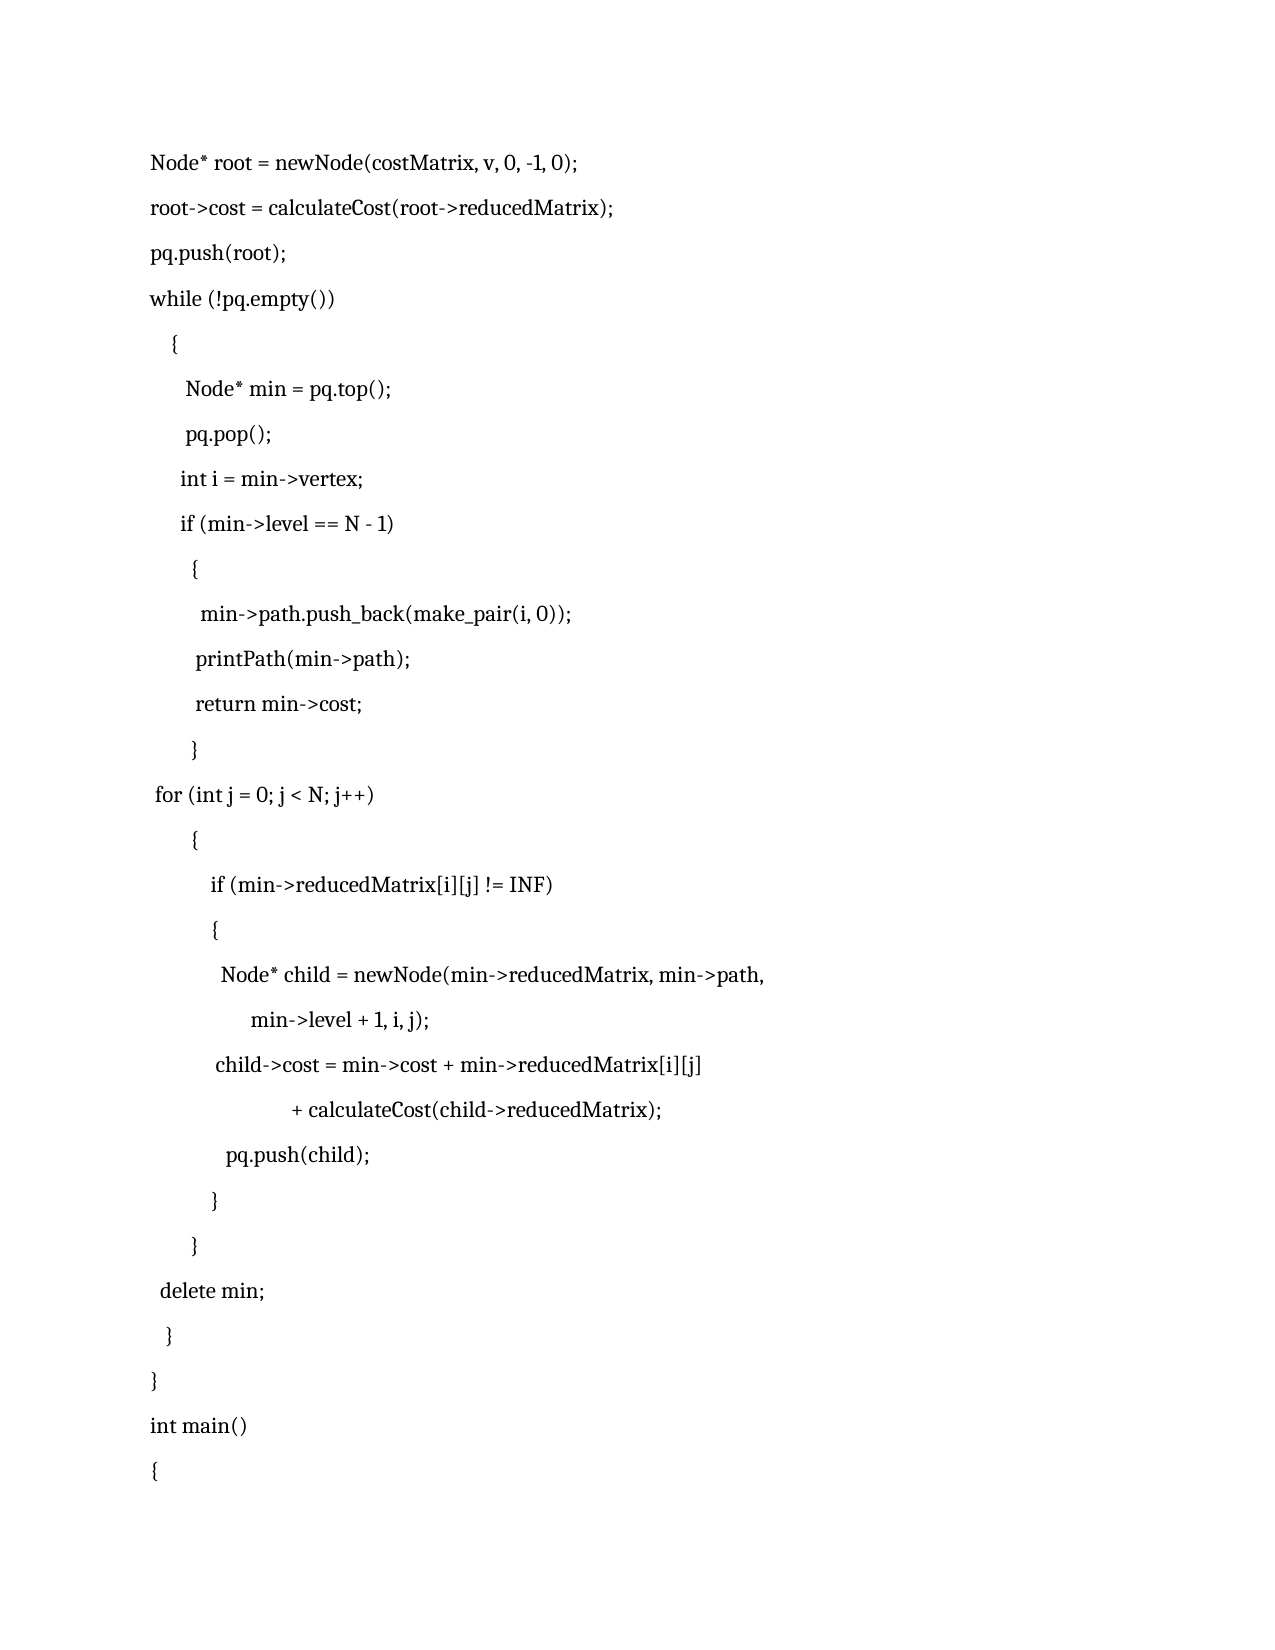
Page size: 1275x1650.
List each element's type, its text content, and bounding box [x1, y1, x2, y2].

text if (min->reducedMatrix[i][j] != INF) [150, 872, 1125, 898]
text } [150, 1323, 1125, 1349]
text min->path.push_back(make_pair(i, 0)); [150, 601, 1125, 627]
text delete min; [150, 1278, 1125, 1304]
text if (min->level == N - 1) [150, 511, 1125, 537]
text root->cost = calculateCost(root->reducedMatrix); [150, 195, 1125, 221]
text } [150, 736, 1125, 763]
text } [150, 1187, 1125, 1214]
text Node* root = newNode(costMatrix, v, 0, -1, 0); [150, 150, 1125, 176]
text child->cost = min->cost + min->reducedMatrix[i][j] [150, 1052, 1125, 1078]
text while (!pq.empty()) [150, 285, 1125, 312]
text pq.push(child); [150, 1142, 1125, 1169]
text int i = min->vertex; [150, 466, 1125, 492]
text pq.push(root); [150, 240, 1125, 267]
text Node* min = pq.top(); [150, 376, 1125, 402]
text { [150, 330, 1125, 357]
text pq.pop(); [150, 421, 1125, 447]
text } [150, 1368, 1125, 1394]
text } [150, 1232, 1125, 1259]
text int main() [150, 1413, 1125, 1439]
text { [150, 1458, 1125, 1484]
text { [150, 827, 1125, 853]
text for (int j = 0; j < N; j++) [150, 781, 1125, 808]
text min->level + 1, i, j); [150, 1007, 1125, 1033]
text return min->cost; [150, 691, 1125, 718]
text { [150, 917, 1125, 943]
text + calculateCost(child->reducedMatrix); [150, 1097, 1125, 1123]
text printPath(min->path); [150, 646, 1125, 672]
text { [150, 556, 1125, 582]
text Node* child = newNode(min->reducedMatrix, min->path, [150, 962, 1125, 988]
